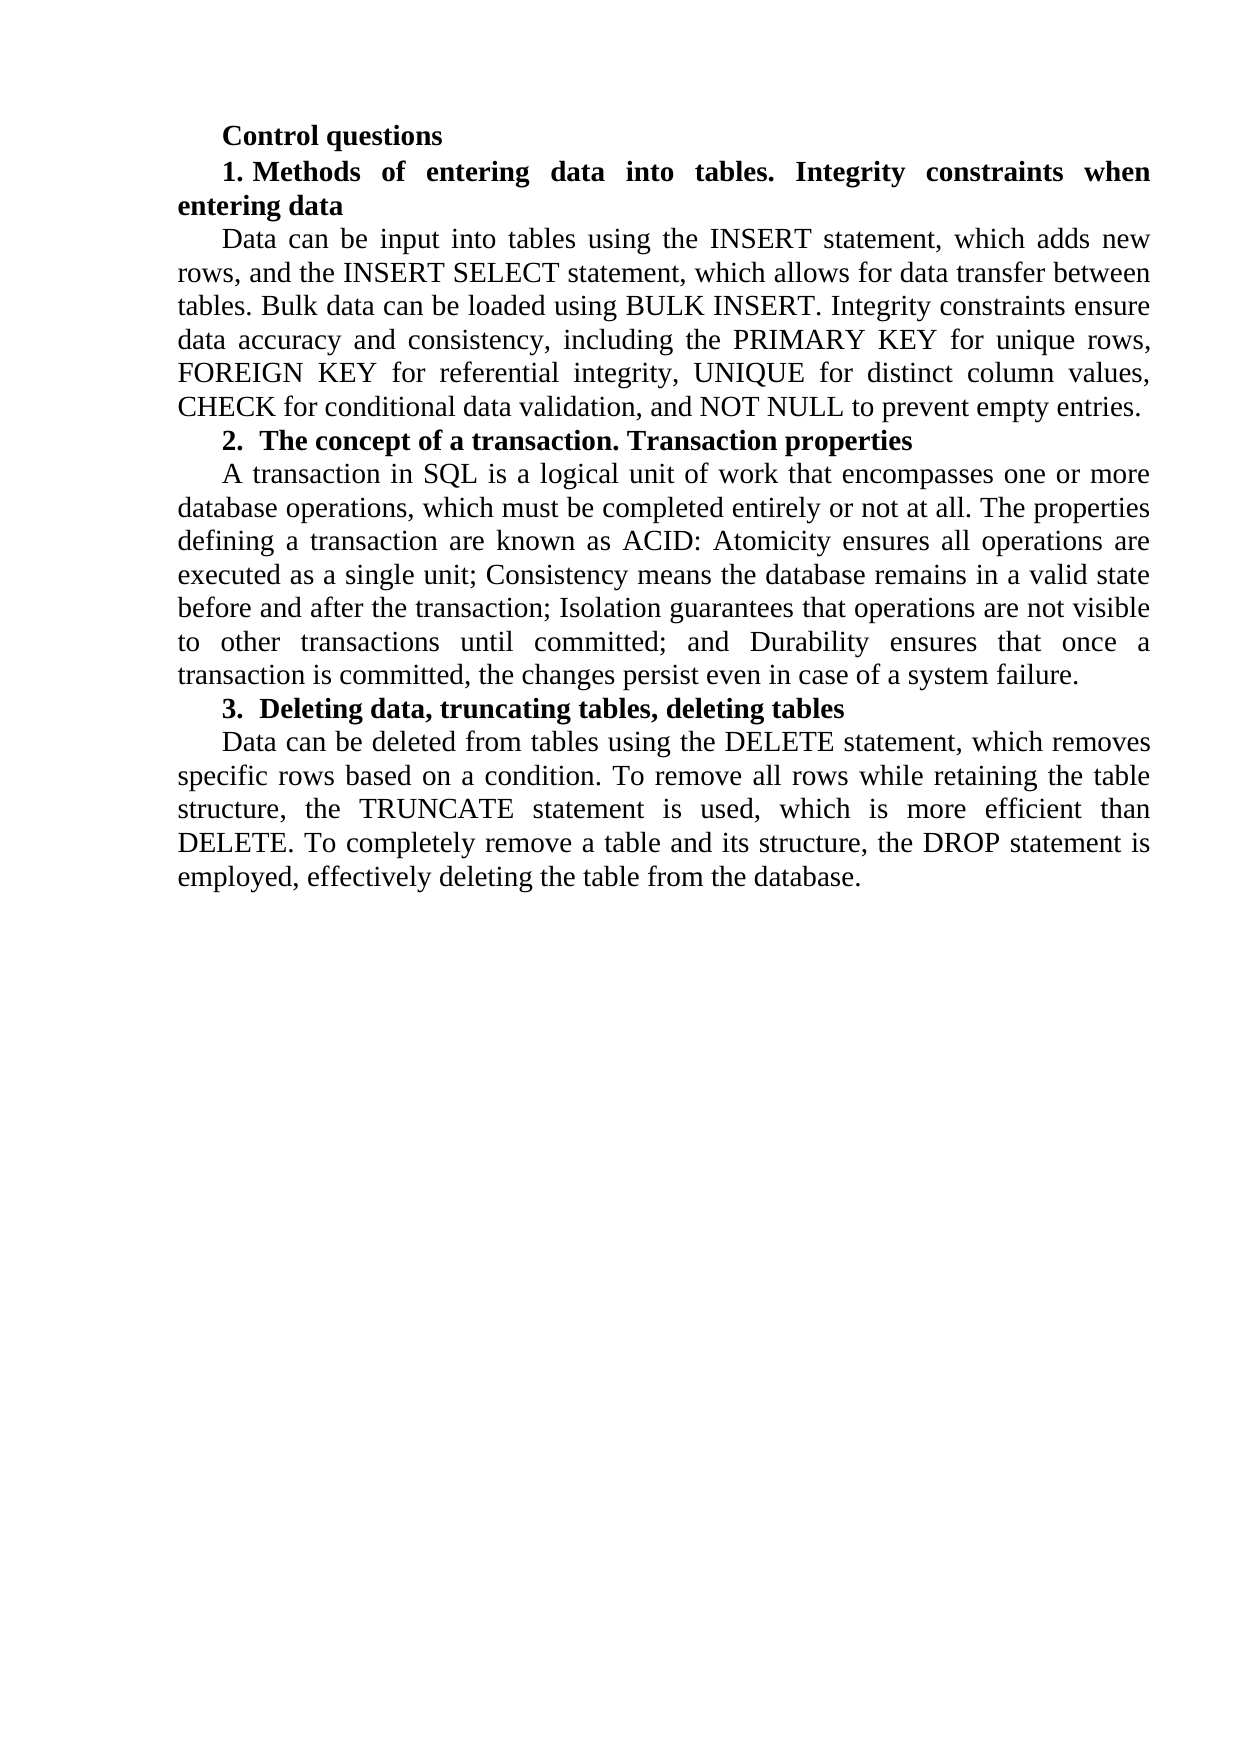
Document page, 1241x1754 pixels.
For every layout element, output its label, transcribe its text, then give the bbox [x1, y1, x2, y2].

list The concept of a transaction. Transaction properties [222, 423, 1152, 456]
text Data can be input into tables using the INSERT statement, which adds new rows, and the INSERT SELECT statement, which allows for data transfer between tables. Bulk data can be loaded using BULK INSERT. Integrity constraints ensure data accuracy and consistency, including the PRIMARY KEY for unique rows, FOREIGN KEY for referential integrity, UNIQUE for distinct column values, CHECK for conditional data validation, and NOT NULL to prevent empty entries. [177, 221, 1152, 423]
list Methods of entering data into tables. Integrity constraints when entering data [177, 154, 1152, 221]
text Data can be deleted from tables using the DELETE statement, which removes specific rows based on a condition. To remove all rows while retaining the table structure, the TRUNCATE statement is used, which is more efficient than DELETE. To completely remove a table and its structure, the DROP statement is employed, effectively deleting the table from the database. [177, 724, 1152, 892]
text A transaction in SQL is a logical unit of work that encompasses one or more database operations, which must be completed entirely or not at all. The properties defining a transaction are known as ACID: Atomicity ensures all operations are executed as a single unit; Consistency means the database remains in a valid state before and after the transaction; Isolation guarantees that operations are not visible to other transactions until committed; and Durability ensures that once a transaction is committed, the changes persist even in case of a system failure. [177, 456, 1152, 691]
list Deleting data, truncating tables, deleting tables [222, 691, 1152, 724]
list Control questions [222, 118, 1152, 152]
